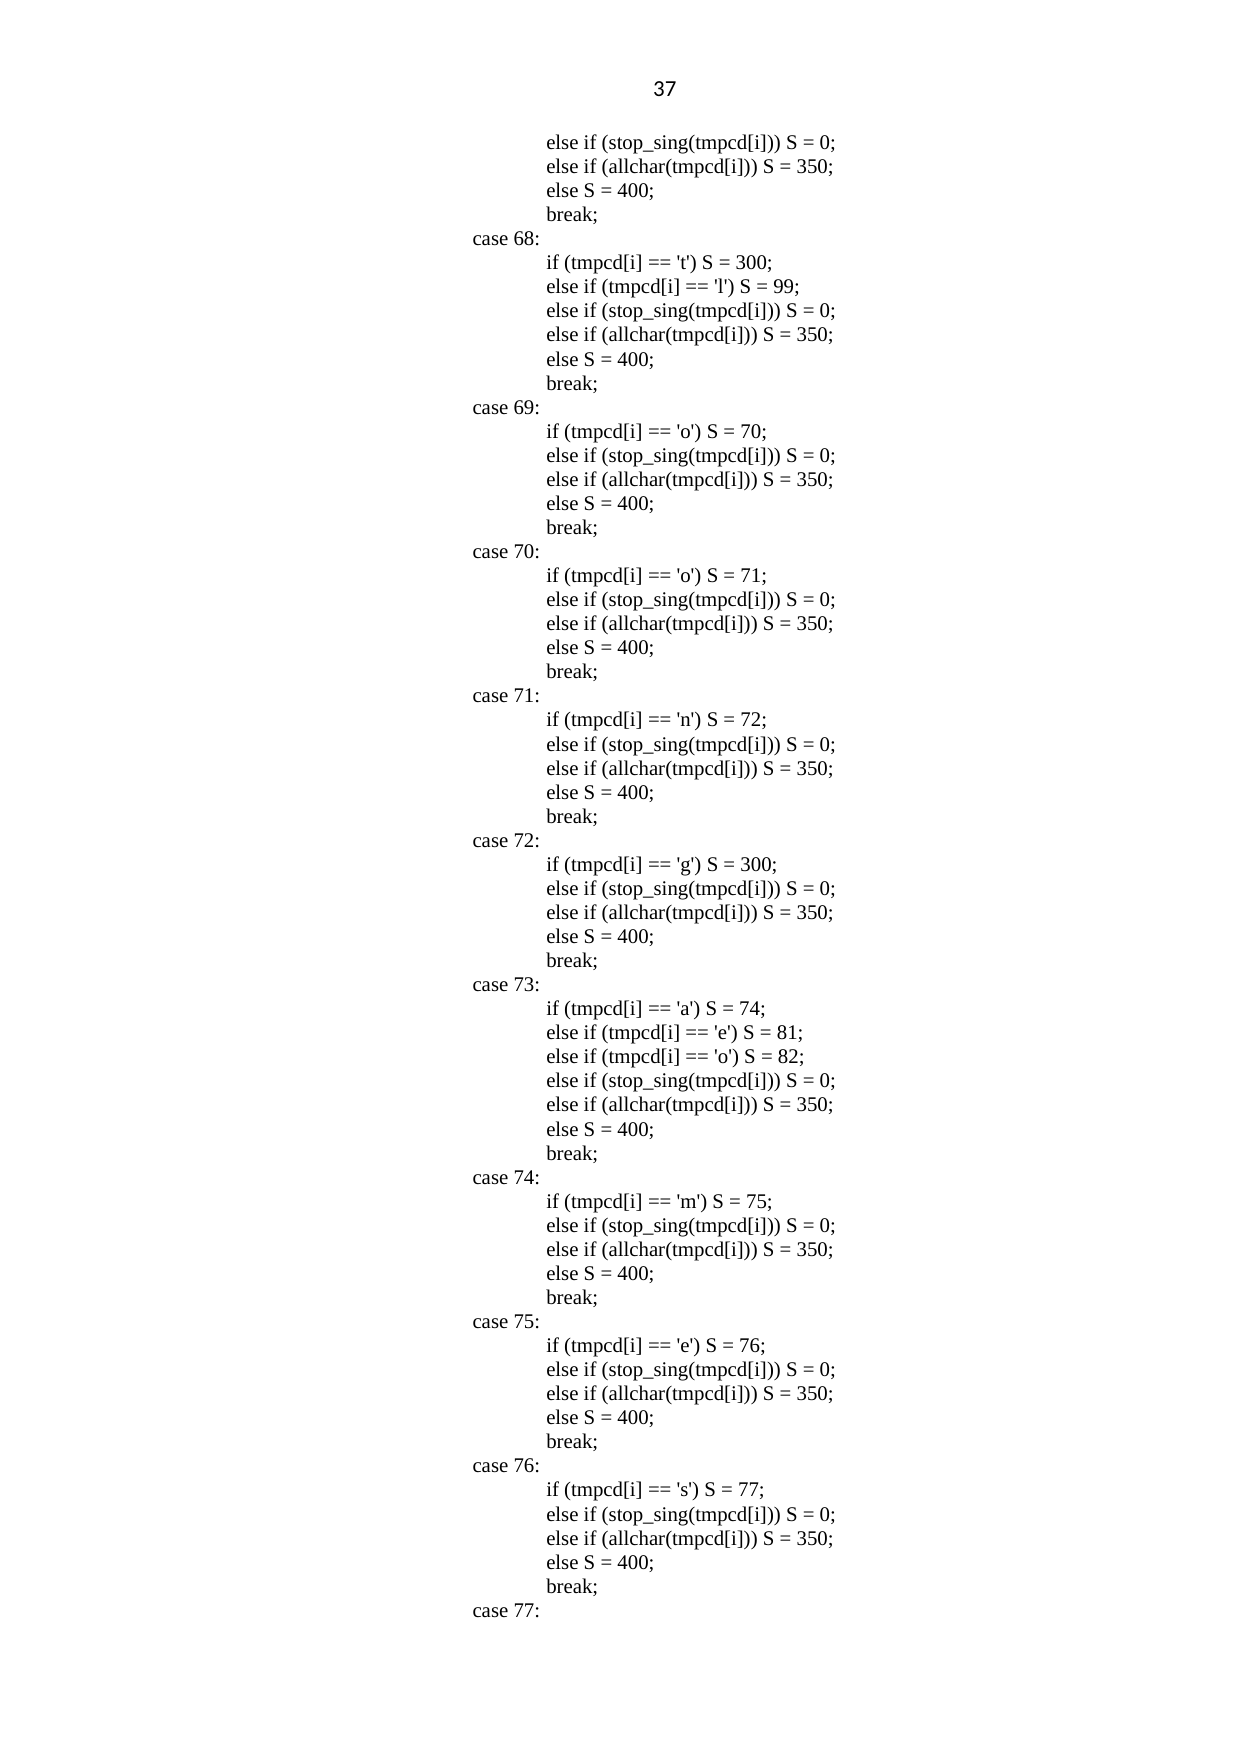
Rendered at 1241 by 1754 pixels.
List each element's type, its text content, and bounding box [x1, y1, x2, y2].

text if (tmpcd[i] == 'o') S = 70; [177, 419, 1152, 443]
text else S = 400; [177, 1116, 1152, 1141]
text else if (allchar(tmpcd[i])) S = 350; [177, 154, 1152, 178]
text break; [177, 659, 1152, 683]
text else if (stop_sing(tmpcd[i])) S = 0; [177, 1068, 1152, 1092]
text else if (allchar(tmpcd[i])) S = 350; [177, 467, 1152, 491]
text break; [177, 371, 1152, 394]
text else if (stop_sing(tmpcd[i])) S = 0; [177, 587, 1152, 611]
text else if (allchar(tmpcd[i])) S = 350; [177, 1092, 1152, 1116]
text else S = 400; [177, 178, 1152, 202]
text if (tmpcd[i] == 'n') S = 72; [177, 707, 1152, 731]
text break; [177, 1285, 1152, 1309]
text if (tmpcd[i] == 'a') S = 74; [177, 996, 1152, 1020]
text case 72: [177, 828, 1152, 852]
text else if (allchar(tmpcd[i])) S = 350; [177, 611, 1152, 635]
text else if (allchar(tmpcd[i])) S = 350; [177, 900, 1152, 924]
text break; [177, 515, 1152, 539]
text else if (stop_sing(tmpcd[i])) S = 0; [177, 1501, 1152, 1526]
text else S = 400; [177, 924, 1152, 948]
text break; [177, 804, 1152, 828]
text else S = 400; [177, 1549, 1152, 1574]
text else S = 400; [177, 779, 1152, 804]
text if (tmpcd[i] == 'e') S = 76; [177, 1333, 1152, 1357]
text else if (tmpcd[i] == 'o') S = 82; [177, 1044, 1152, 1068]
text else if (allchar(tmpcd[i])) S = 350; [177, 1381, 1152, 1405]
text else S = 400; [177, 346, 1152, 371]
text case 77: [177, 1598, 1152, 1622]
text else if (allchar(tmpcd[i])) S = 350; [177, 322, 1152, 346]
text else if (stop_sing(tmpcd[i])) S = 0; [177, 731, 1152, 756]
text case 68: [177, 226, 1152, 250]
text else if (tmpcd[i] == 'e') S = 81; [177, 1020, 1152, 1044]
text else S = 400; [177, 1261, 1152, 1285]
text case 71: [177, 683, 1152, 707]
text break; [177, 1574, 1152, 1598]
text if (tmpcd[i] == 'g') S = 300; [177, 852, 1152, 876]
text else S = 400; [177, 635, 1152, 659]
text if (tmpcd[i] == 's') S = 77; [177, 1477, 1152, 1501]
text else if (allchar(tmpcd[i])) S = 350; [177, 756, 1152, 779]
text else if (tmpcd[i] == 'l') S = 99; [177, 274, 1152, 298]
text break; [177, 202, 1152, 226]
text case 73: [177, 972, 1152, 996]
text case 69: [177, 394, 1152, 419]
text case 74: [177, 1164, 1152, 1189]
text case 76: [177, 1453, 1152, 1477]
text case 75: [177, 1309, 1152, 1333]
text else S = 400; [177, 491, 1152, 515]
text else if (allchar(tmpcd[i])) S = 350; [177, 1237, 1152, 1261]
text else if (stop_sing(tmpcd[i])) S = 0; [177, 443, 1152, 467]
text break; [177, 948, 1152, 972]
text if (tmpcd[i] == 'm') S = 75; [177, 1189, 1152, 1213]
text else if (stop_sing(tmpcd[i])) S = 0; [177, 1213, 1152, 1237]
text if (tmpcd[i] == 'o') S = 71; [177, 563, 1152, 587]
text break; [177, 1429, 1152, 1453]
text case 70: [177, 539, 1152, 563]
text else if (allchar(tmpcd[i])) S = 350; [177, 1526, 1152, 1549]
text break; [177, 1141, 1152, 1164]
text else if (stop_sing(tmpcd[i])) S = 0; [177, 876, 1152, 900]
text else if (stop_sing(tmpcd[i])) S = 0; [177, 298, 1152, 322]
text else S = 400; [177, 1405, 1152, 1429]
text else if (stop_sing(tmpcd[i])) S = 0; [177, 1357, 1152, 1381]
text if (tmpcd[i] == 't') S = 300; [177, 250, 1152, 274]
text else if (stop_sing(tmpcd[i])) S = 0; [177, 130, 1152, 154]
